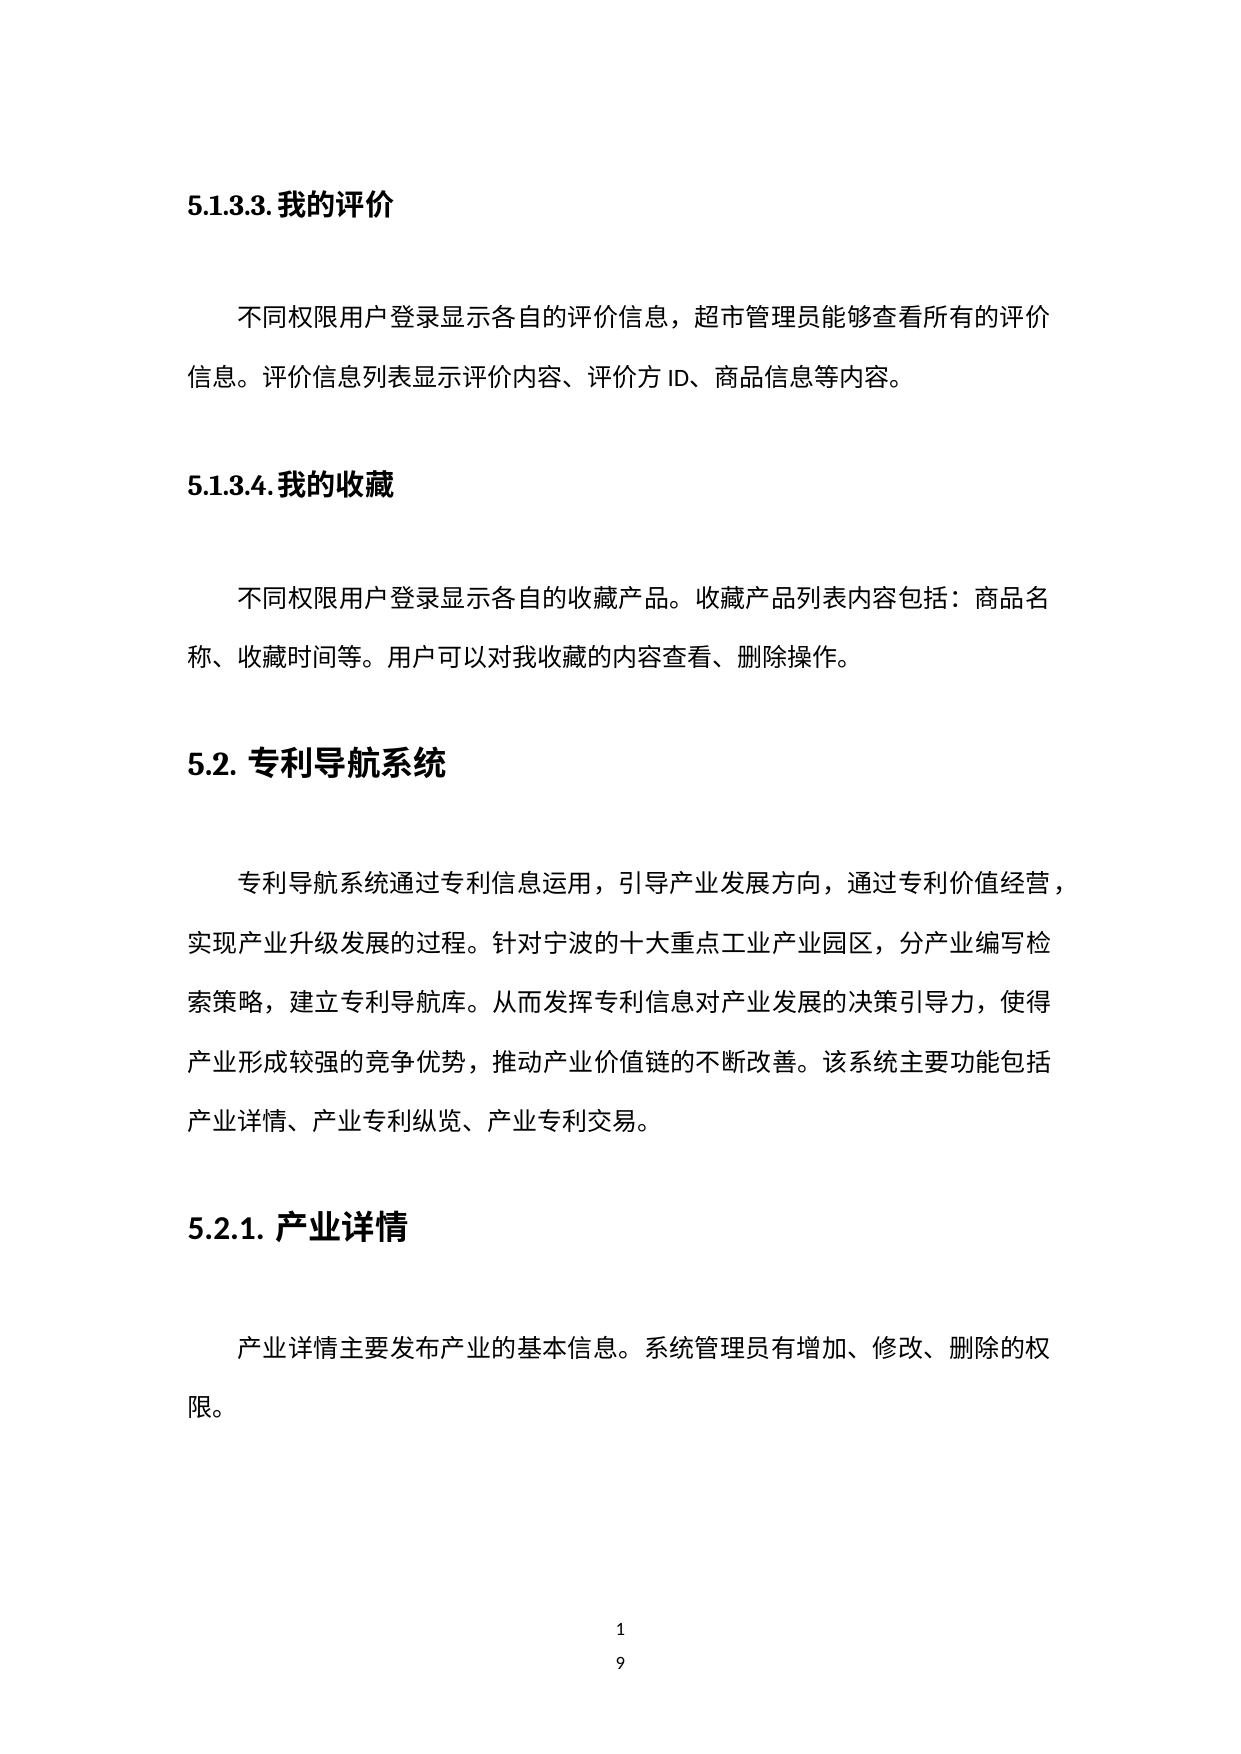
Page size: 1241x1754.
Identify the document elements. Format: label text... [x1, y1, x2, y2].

text 专利导航系统通过专利信息运用，引导产业发展方向，通过专利价值经营，实现产业升级发展的过程。针对宁波的十大重点工业产业园区，分产业编写检索策略，建立专利导航库。从而发挥专利信息对产业发展的决策引导力，使得产业形成较强的竞争优势，推动产业价值链的不断改善。该系统主要功能包括：产业详情、产业专利纵览、产业专利交易。 [187, 862, 1053, 1140]
subtitle 产业详情 [187, 1185, 1053, 1264]
text 产业详情主要发布产业的基本信息。系统管理员有增加、修改、删除的权限。 [187, 1327, 1053, 1426]
text 不同权限用户登录显示各自的评价信息，超市管理员能够查看所有的评价信息。评价信息列表显示评价内容、评价方ID、商品信息等内容。 [187, 296, 1053, 395]
subtitle 我的收藏 [187, 443, 1053, 522]
text 不同权限用户登录显示各自的收藏产品。收藏产品列表内容包括：商品名称、收藏时间等。用户可以对我收藏的内容查看、删除操作。 [187, 576, 1053, 676]
subtitle 我的评价 [187, 163, 1053, 242]
subtitle 专利导航系统 [187, 721, 1053, 800]
